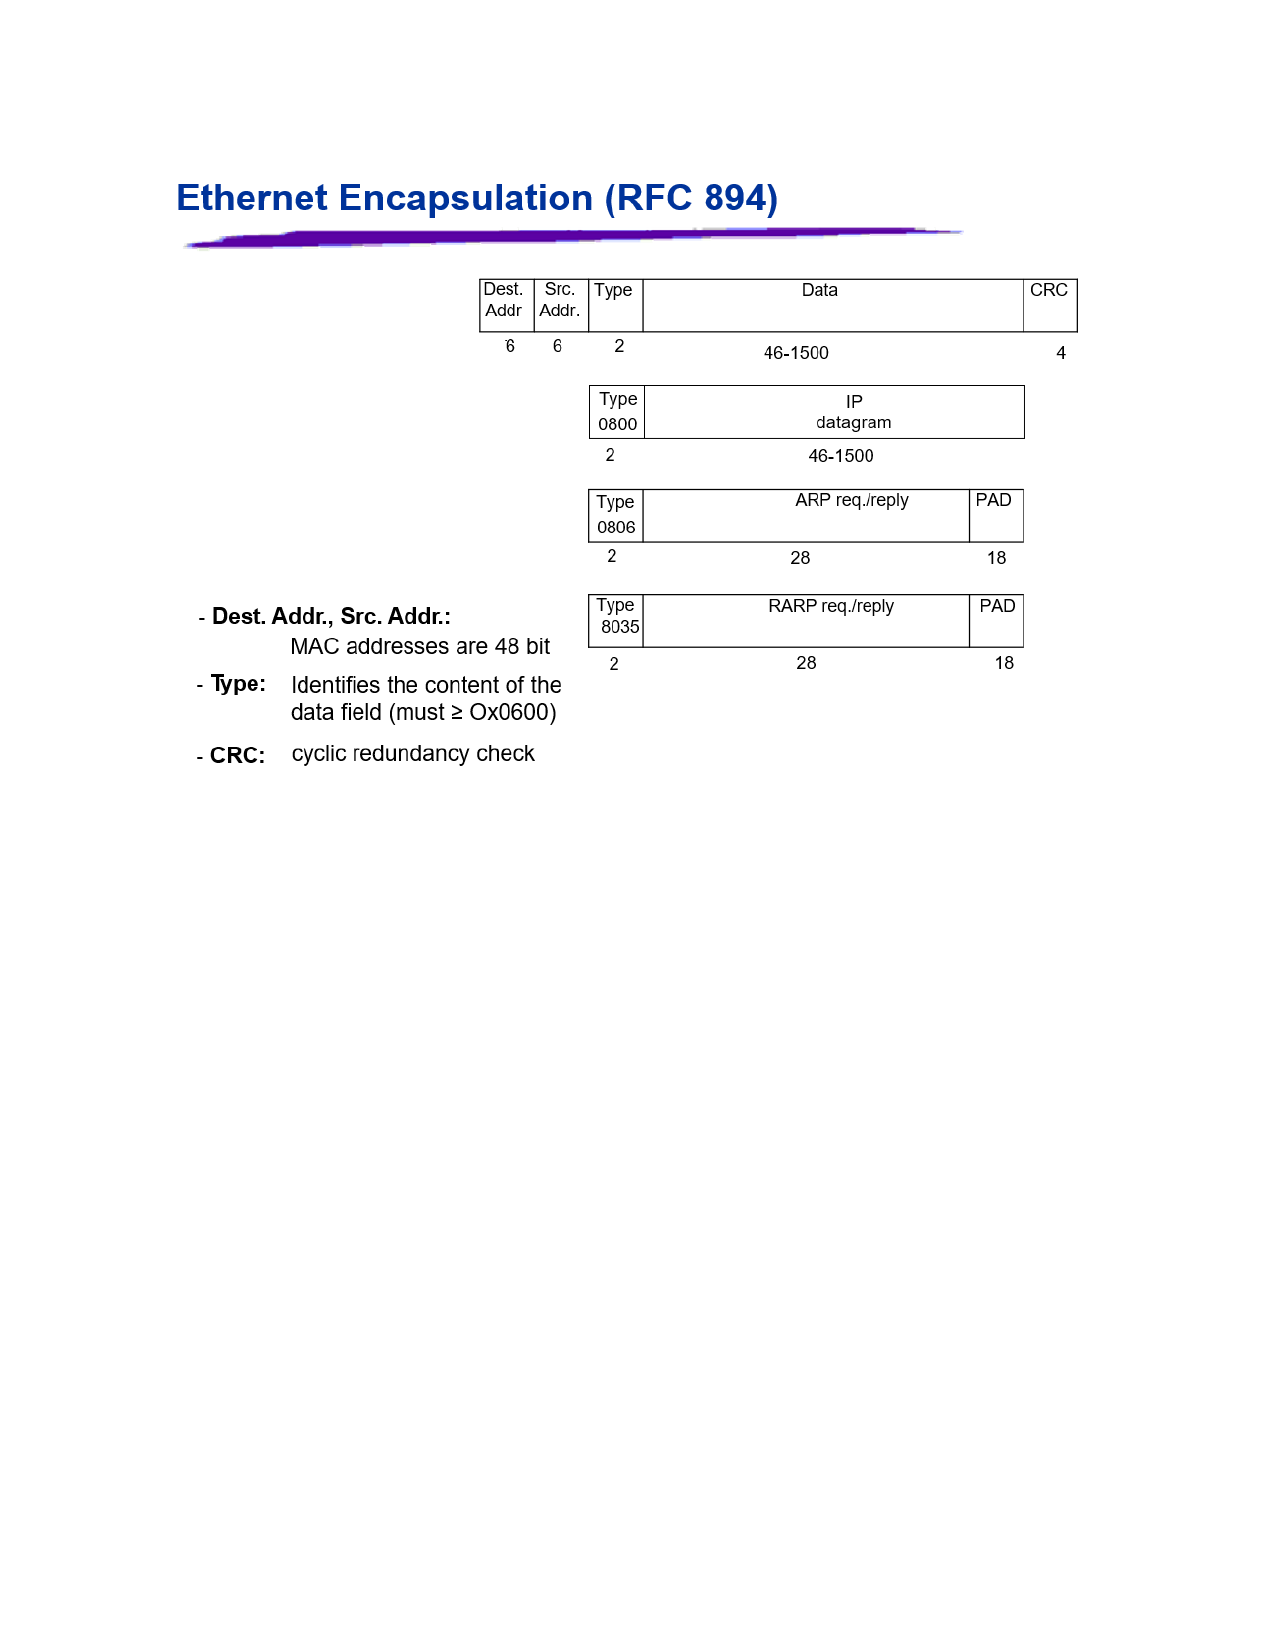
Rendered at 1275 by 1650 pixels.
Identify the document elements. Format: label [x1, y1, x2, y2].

picture [150, 150, 1125, 803]
